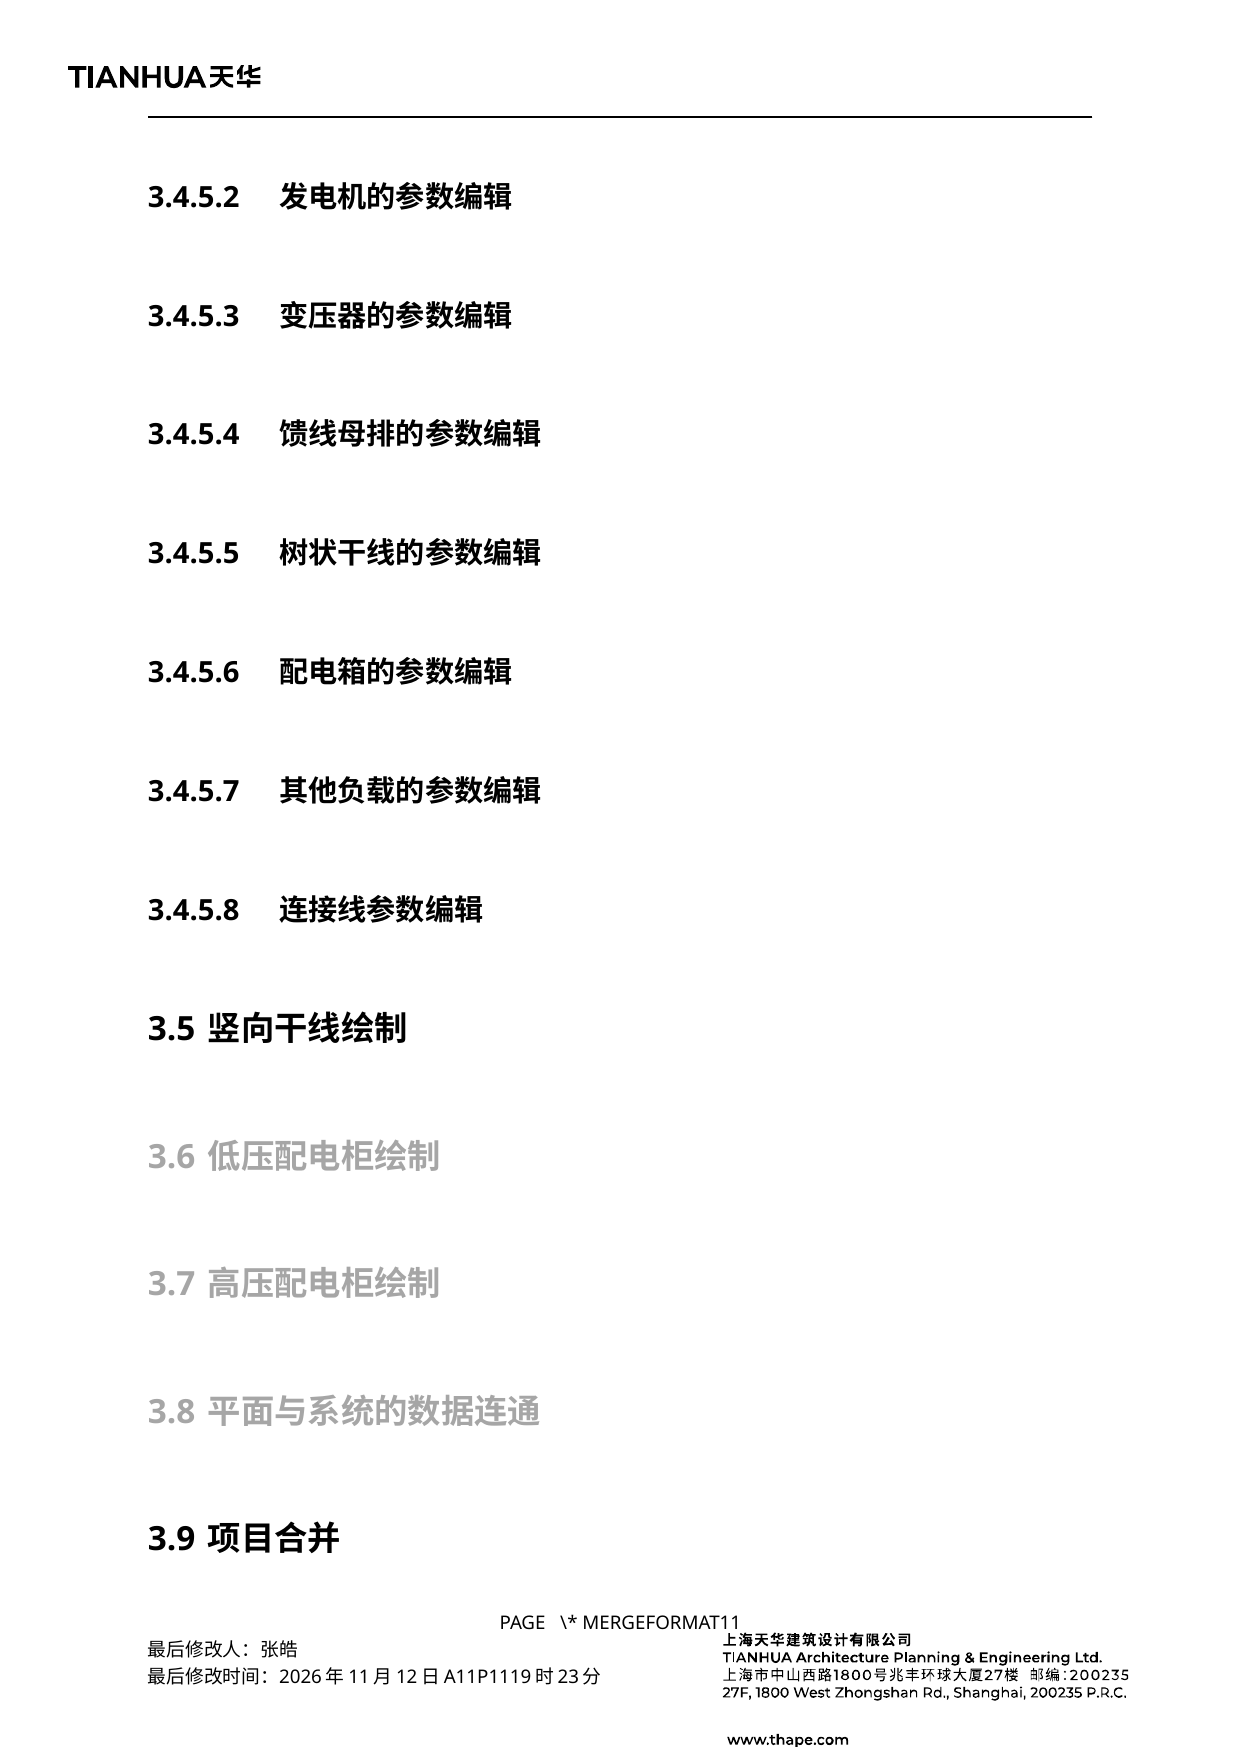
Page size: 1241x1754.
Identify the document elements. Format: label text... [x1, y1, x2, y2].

subtitle 高压配电柜绘制 [148, 1249, 1092, 1314]
subtitle 馈线母排的参数编辑 [148, 400, 1092, 465]
subtitle 变压器的参数编辑 [148, 281, 1092, 346]
subtitle 发电机的参数编辑 [148, 162, 1092, 227]
subtitle 竖向干线绘制 [148, 994, 1092, 1059]
subtitle 平面与系统的数据连通 [148, 1376, 1092, 1441]
subtitle 其他负载的参数编辑 [148, 756, 1092, 821]
subtitle 配电箱的参数编辑 [148, 637, 1092, 702]
subtitle 低压配电柜绘制 [148, 1121, 1092, 1186]
subtitle 树状干线的参数编辑 [148, 518, 1092, 583]
subtitle 项目合并 [148, 1503, 1092, 1568]
subtitle 连接线参数编辑 [148, 875, 1092, 940]
